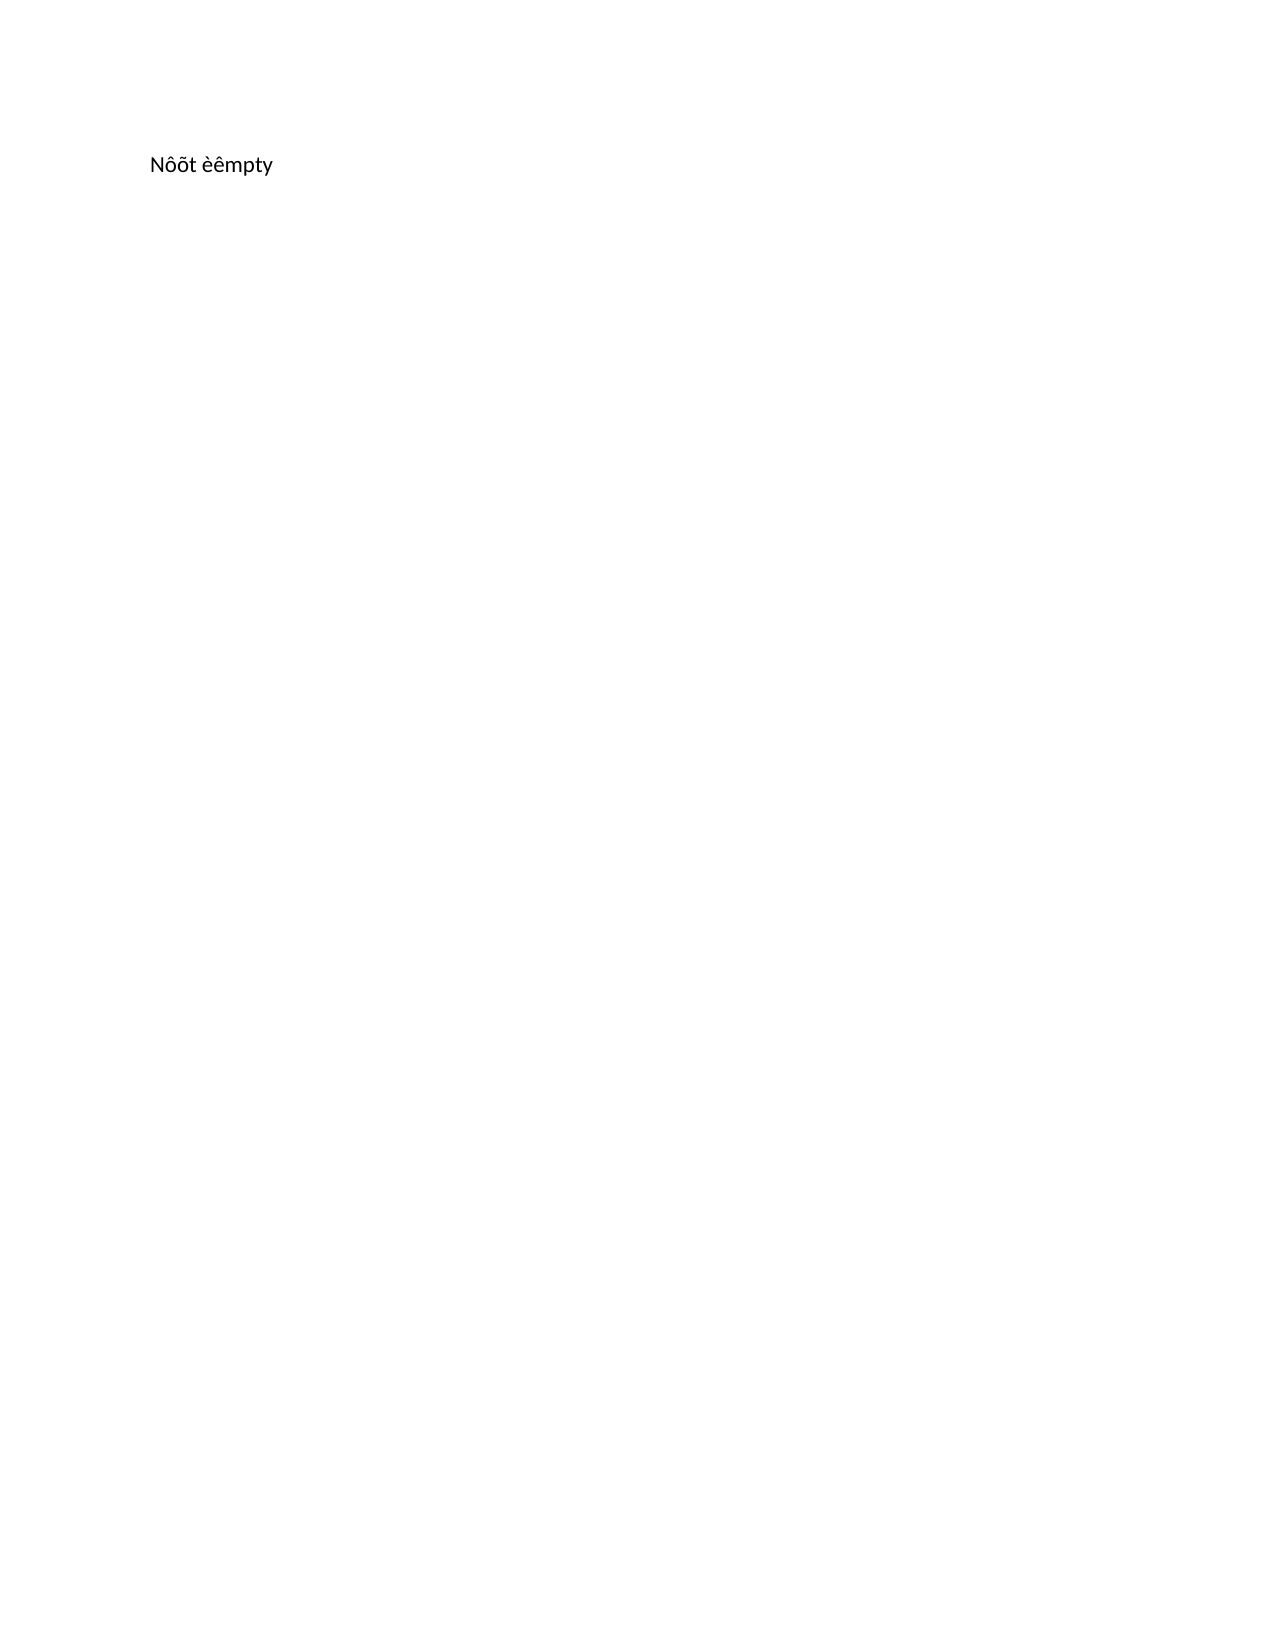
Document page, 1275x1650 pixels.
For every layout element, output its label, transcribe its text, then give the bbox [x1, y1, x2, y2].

text Nôõt èêmpty [150, 150, 1125, 178]
